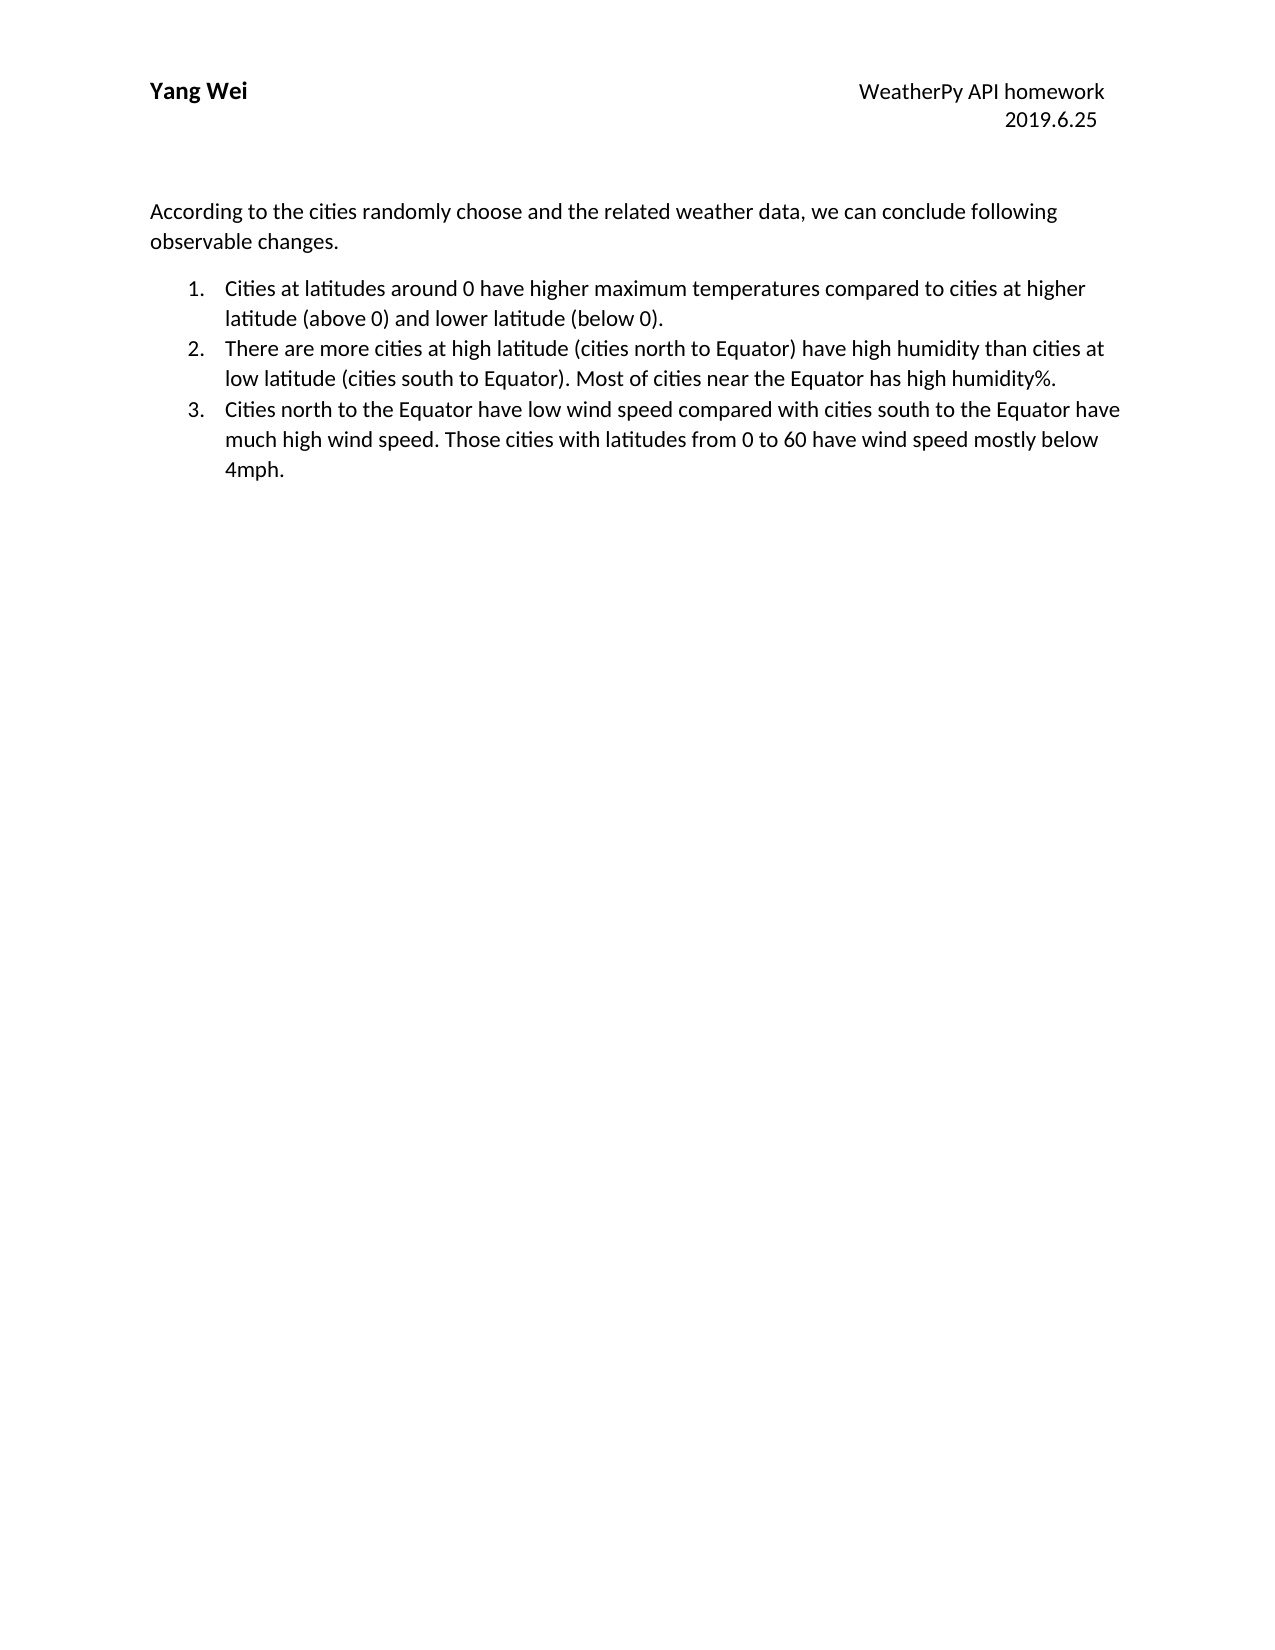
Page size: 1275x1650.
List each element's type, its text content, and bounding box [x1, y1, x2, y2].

list Cities north to the Equator have low wind speed compared with cities south to the Equator have much high wind speed. Those cities with latitudes from 0 to 60 have wind speed mostly below 4mph. [187, 395, 1125, 483]
text According to the cities randomly choose and the related weather data, we can conclude following observable changes. [150, 197, 1125, 255]
list There are more cities at high latitude (cities north to Equator) have high humidity than cities at low latitude (cities south to Equator). Most of cities near the Equator has high humidity%. [187, 334, 1125, 393]
list Cities at latitudes around 0 have higher maximum temperatures compared to cities at higher latitude (above 0) and lower latitude (below 0). [187, 274, 1125, 332]
